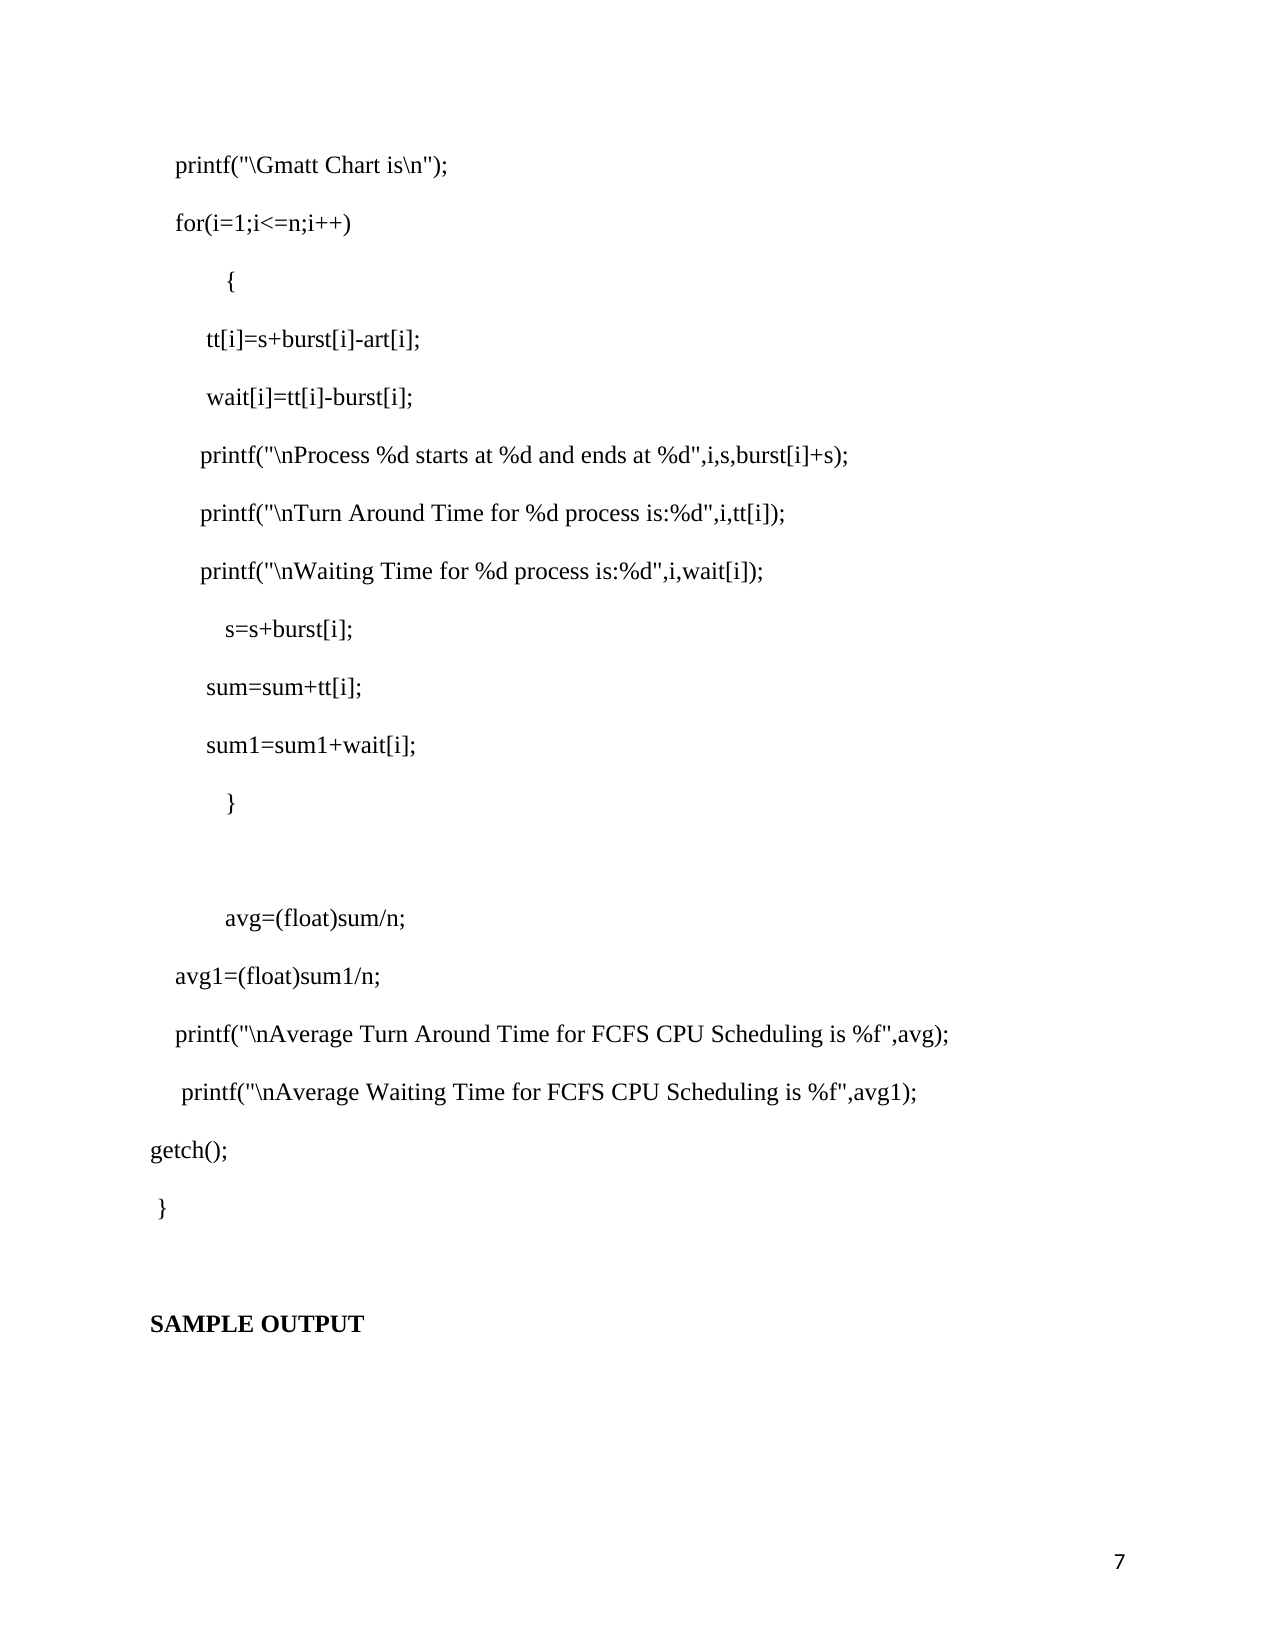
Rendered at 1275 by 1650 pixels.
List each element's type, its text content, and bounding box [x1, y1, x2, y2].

text { [150, 266, 1125, 295]
text } [150, 1193, 1125, 1222]
text avg=(float)sum/n; [150, 903, 1125, 932]
text printf("\nAverage Turn Around Time for FCFS CPU Scheduling is %f",avg); [150, 1019, 1125, 1048]
text getch(); [150, 1136, 1125, 1164]
text } [150, 788, 1125, 817]
text printf("\nWaiting Time for %d process is:%d",i,wait[i]); [150, 556, 1125, 585]
text wait[i]=tt[i]-burst[i]; [150, 382, 1125, 411]
text printf("\nProcess %d starts at %d and ends at %d",i,s,burst[i]+s); [150, 440, 1125, 469]
text SAMPLE OUTPUT [150, 1309, 1125, 1338]
text printf("\Gmatt Chart is\n"); [150, 150, 1125, 179]
text avg1=(float)sum1/n; [150, 961, 1125, 990]
text printf("\nTurn Around Time for %d process is:%d",i,tt[i]); [150, 498, 1125, 527]
text tt[i]=s+burst[i]-art[i]; [150, 324, 1125, 353]
text printf("\nAverage Waiting Time for FCFS CPU Scheduling is %f",avg1); [150, 1077, 1125, 1106]
text sum=sum+tt[i]; [150, 672, 1125, 701]
text for(i=1;i<=n;i++) [150, 208, 1125, 237]
text sum1=sum1+wait[i]; [150, 730, 1125, 759]
text s=s+burst[i]; [150, 614, 1125, 643]
